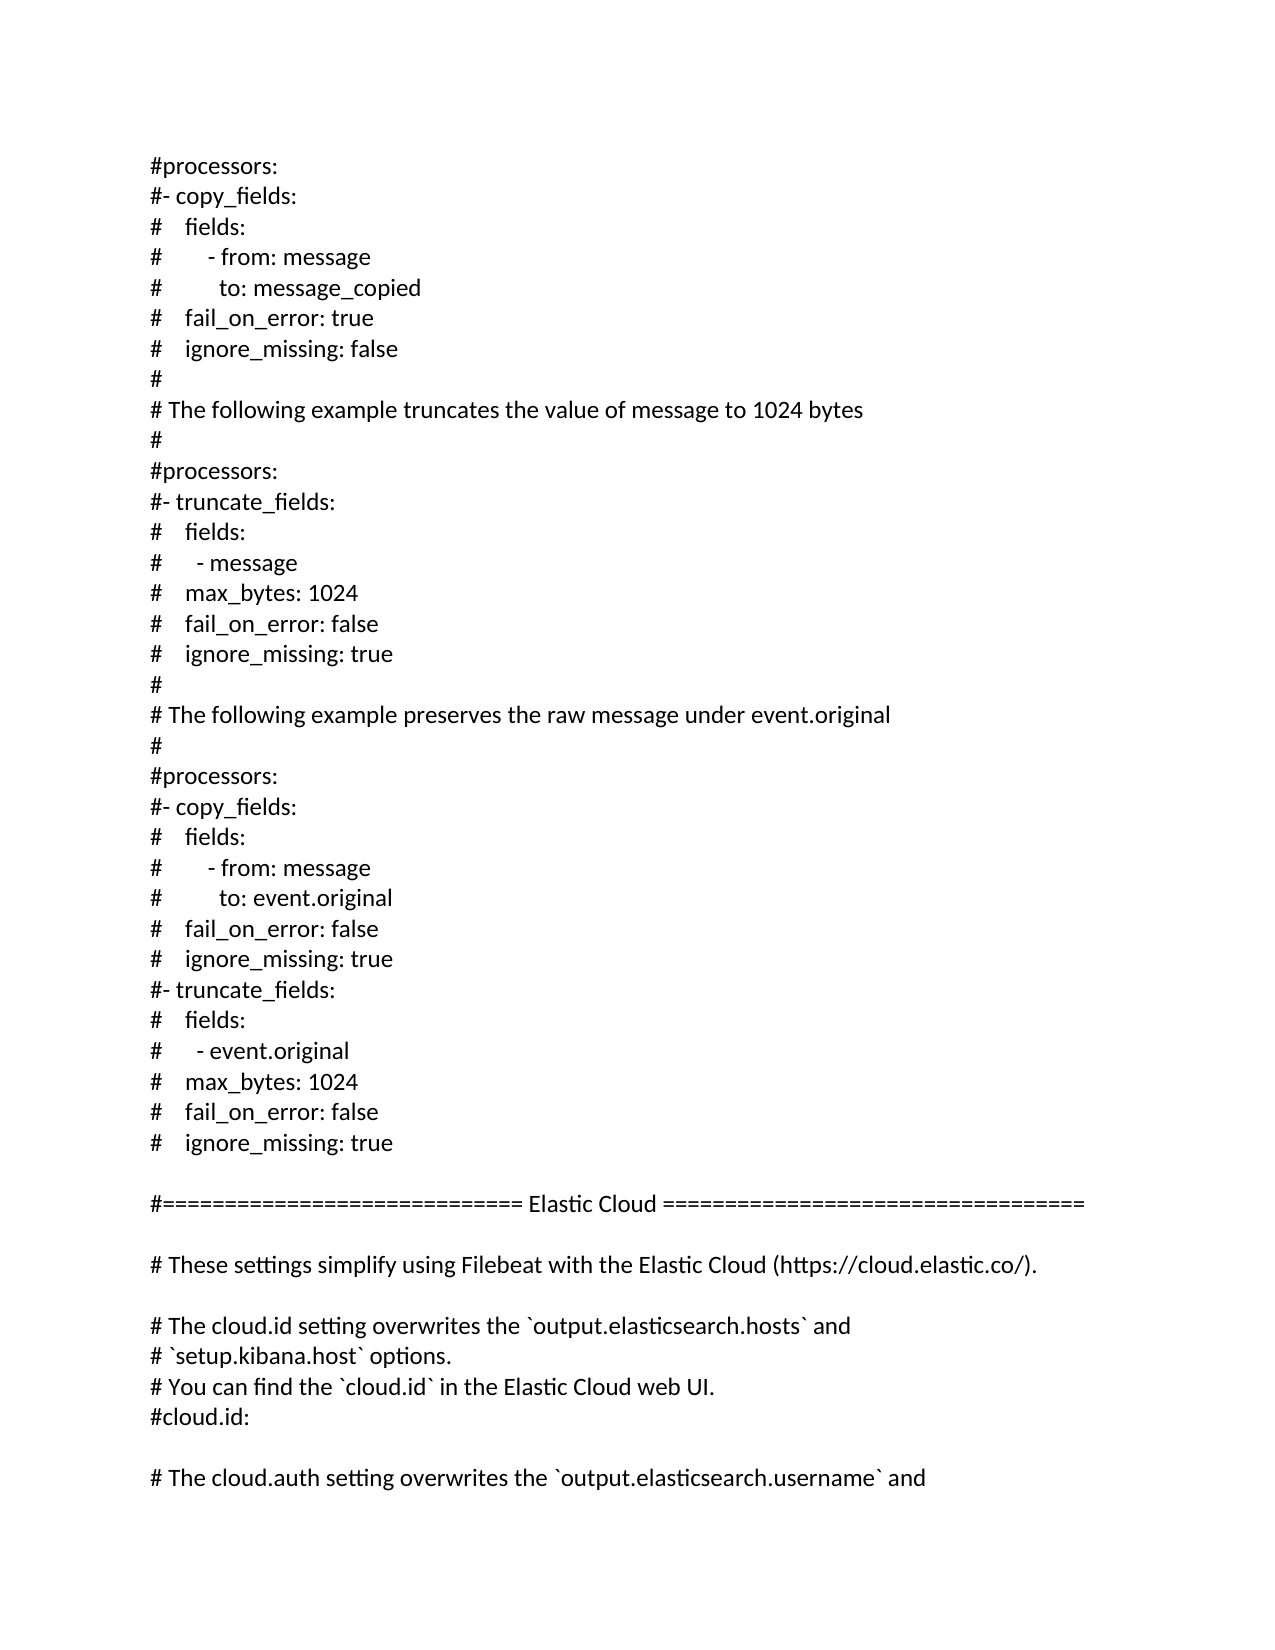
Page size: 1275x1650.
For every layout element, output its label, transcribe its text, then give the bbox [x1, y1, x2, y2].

text #processors: [150, 455, 1125, 486]
text # fields: [150, 516, 1125, 547]
text # The following example preserves the raw message under event.original [150, 699, 1125, 730]
text #- truncate_fields: [150, 974, 1125, 1004]
text # fail_on_error: false [150, 1096, 1125, 1127]
text #cloud.id: [150, 1401, 1125, 1432]
text #- copy_fields: [150, 791, 1125, 821]
text # - from: message [150, 852, 1125, 882]
text # The cloud.id setting overwrites the `output.elasticsearch.hosts` and [150, 1310, 1125, 1340]
text # [150, 730, 1125, 760]
text # fields: [150, 211, 1125, 242]
text # - from: message [150, 242, 1125, 272]
text # [150, 425, 1125, 455]
text # max_bytes: 1024 [150, 577, 1125, 608]
text # ignore_missing: true [150, 638, 1125, 669]
text #============================= Elastic Cloud ================================== [150, 1188, 1125, 1218]
text # - message [150, 547, 1125, 577]
text # ignore_missing: true [150, 943, 1125, 974]
text #- truncate_fields: [150, 486, 1125, 516]
text # max_bytes: 1024 [150, 1066, 1125, 1096]
text # - event.original [150, 1035, 1125, 1066]
text #processors: [150, 150, 1125, 181]
text # `setup.kibana.host` options. [150, 1340, 1125, 1371]
text # to: event.original [150, 882, 1125, 913]
text #processors: [150, 760, 1125, 791]
text # You can find the `cloud.id` in the Elastic Cloud web UI. [150, 1371, 1125, 1401]
text # fail_on_error: false [150, 913, 1125, 943]
text # fields: [150, 1004, 1125, 1035]
text # [150, 669, 1125, 699]
text # The cloud.auth setting overwrites the `output.elasticsearch.username` and [150, 1462, 1125, 1493]
text # These settings simplify using Filebeat with the Elastic Cloud (https://cloud.elastic.co/). [150, 1249, 1125, 1279]
text # [150, 364, 1125, 394]
text # ignore_missing: true [150, 1127, 1125, 1157]
text # fail_on_error: true [150, 303, 1125, 333]
text # to: message_copied [150, 272, 1125, 303]
text # fields: [150, 821, 1125, 852]
text # The following example truncates the value of message to 1024 bytes [150, 394, 1125, 425]
text # fail_on_error: false [150, 608, 1125, 638]
text #- copy_fields: [150, 181, 1125, 211]
text # ignore_missing: false [150, 333, 1125, 364]
